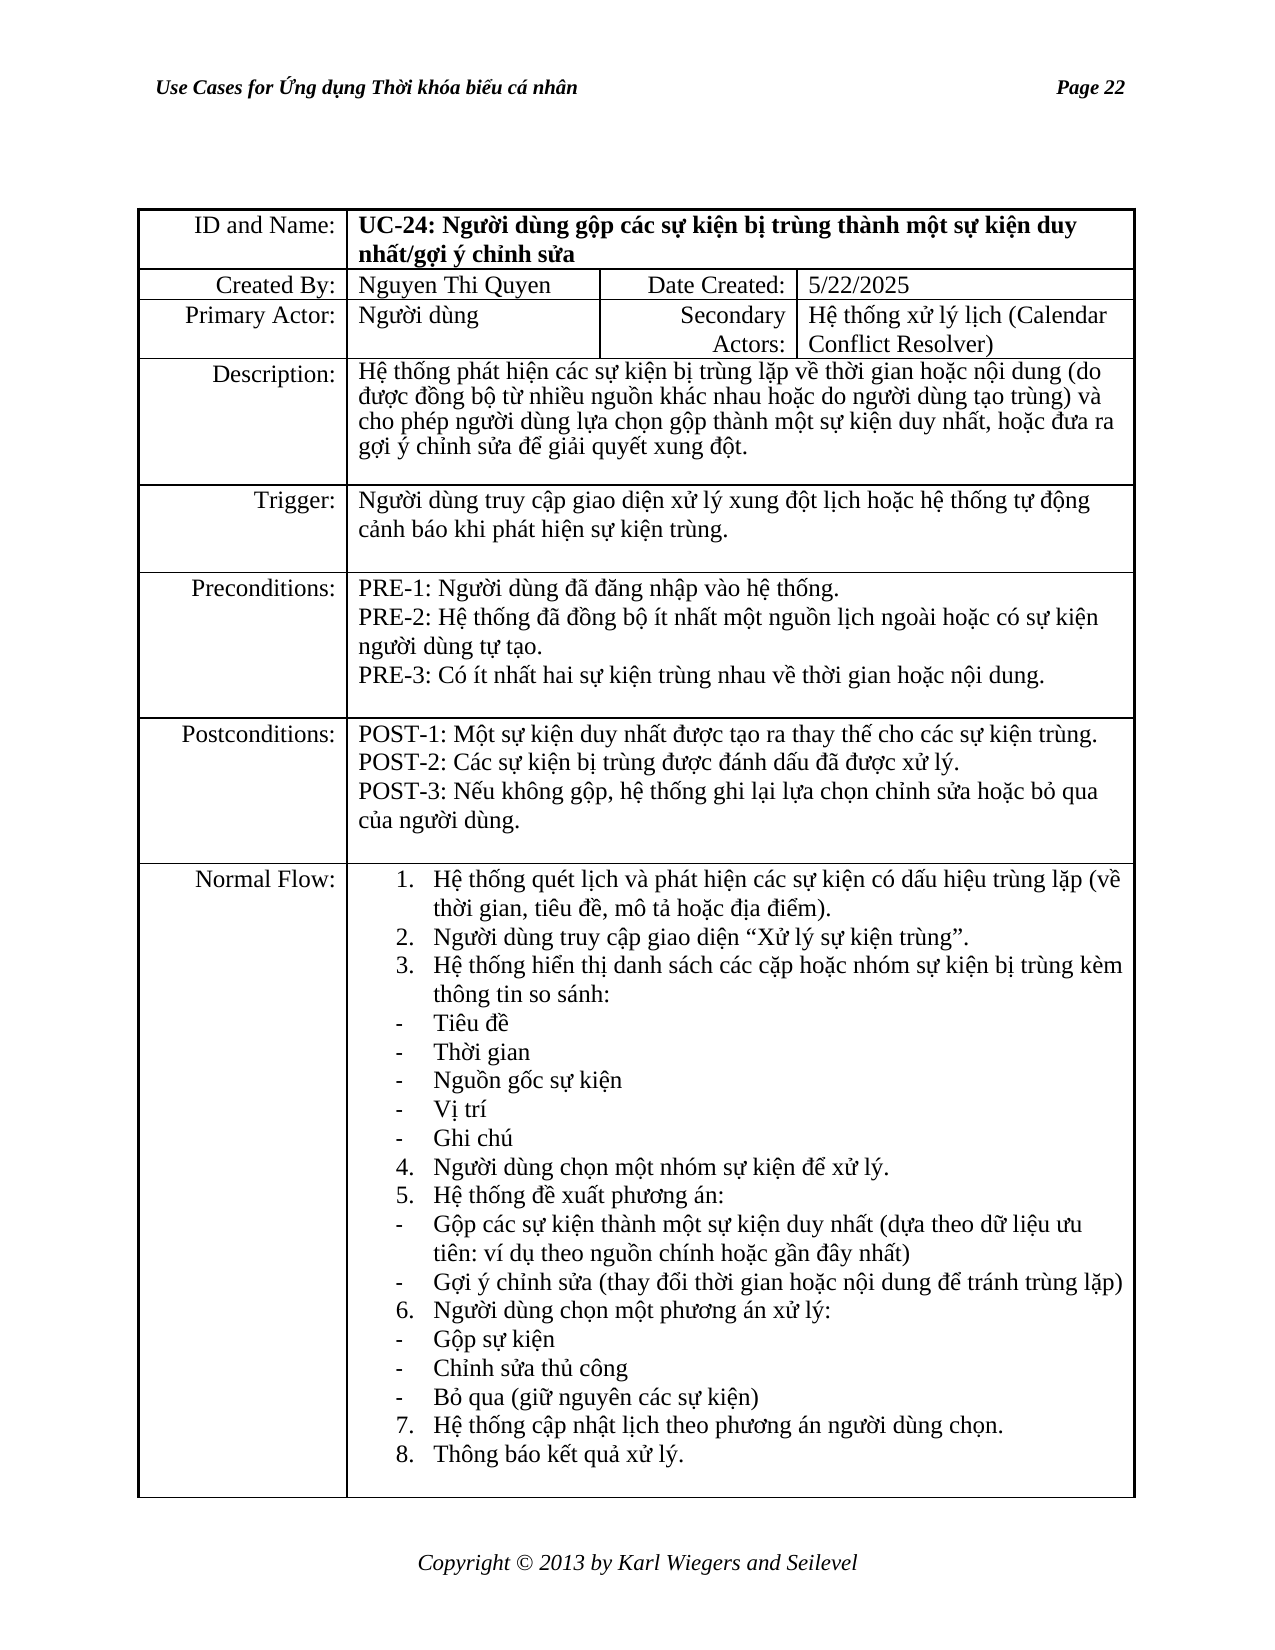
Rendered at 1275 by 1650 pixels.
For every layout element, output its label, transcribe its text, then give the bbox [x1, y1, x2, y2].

table_cell PRE-1: Người dùng đã đăng nhập vào hệ thống. PRE-2: Hệ thống đã đồng bộ ít nhất một nguồn lịch ngoài hoặc có sự kiện người dùng tự tạo. PRE-3: Có ít nhất hai sự kiện trùng nhau về thời gian hoặc nội dung. [348, 573, 1133, 717]
table_cell Hệ thống xử lý lịch (Calendar Conflict Resolver) [798, 300, 1133, 357]
table_cell Description: [140, 359, 346, 484]
table_cell Secondary Actors: [601, 300, 796, 357]
table_cell Người dùng [348, 300, 599, 357]
table_cell Normal Flow: [140, 864, 346, 1497]
table_cell Date Created: [601, 270, 796, 298]
table_cell Người dùng truy cập giao diện xử lý xung đột lịch hoặc hệ thống tự động cảnh báo khi phát hiện sự kiện trùng. [348, 486, 1133, 572]
table_cell Hệ thống phát hiện các sự kiện bị trùng lặp về thời gian hoặc nội dung (do được đồng bộ từ nhiều nguồn khác nhau hoặc do người dùng tạo trùng) và cho phép người dùng lựa chọn gộp thành một sự kiện duy nhất, hoặc đưa ra gợi ý chỉnh sửa để giải quyết xung đột. [348, 359, 1133, 484]
table_header UC-24: Người dùng gộp các sự kiện bị trùng thành một sự kiện duy nhất/gợi ý chỉnh sửa [348, 211, 1133, 268]
table_cell POST-1: Một sự kiện duy nhất được tạo ra thay thế cho các sự kiện trùng. POST-2: Các sự kiện bị trùng được đánh dấu đã được xử lý. POST-3: Nếu không gộp, hệ thống ghi lại lựa chọn chỉnh sửa hoặc bỏ qua của người dùng. [348, 719, 1133, 862]
table_cell Hệ thống quét lịch và phát hiện các sự kiện có dấu hiệu trùng lặp (về thời gian, tiêu đề, mô tả hoặc địa điểm). Người dùng truy cập giao diện “Xử lý sự kiện trùng”. Hệ thống hiển thị danh sách các cặp hoặc nhóm sự kiện bị trùng kèm thông tin so sánh: Tiêu đề Thời gian Nguồn gốc sự kiện Vị trí Ghi chú Người dùng chọn một nhóm sự kiện để xử lý. Hệ thống đề xuất phương án: Gộp các sự kiện thành một sự kiện duy nhất (dựa theo dữ liệu ưu tiên: ví dụ theo nguồn chính hoặc gần đây nhất) Gợi ý chỉnh sửa (thay đổi thời gian hoặc nội dung để tránh trùng lặp) Người dùng chọn một phương án xử lý: Gộp sự kiện Chỉnh sửa thủ công Bỏ qua (giữ nguyên các sự kiện) Hệ thống cập nhật lịch theo phương án người dùng chọn. Thông báo kết quả xử lý. [348, 864, 1133, 1497]
table_cell Nguyen Thi Quyen [348, 270, 599, 298]
table_cell Preconditions: [140, 573, 346, 717]
table_cell Postconditions: [140, 719, 346, 862]
table_header ID and Name: [140, 211, 346, 268]
table_cell Primary Actor: [140, 300, 346, 357]
table_cell 5/22/2025 [798, 270, 1133, 298]
table_cell Trigger: [140, 486, 346, 572]
table_cell Created By: [140, 270, 346, 298]
